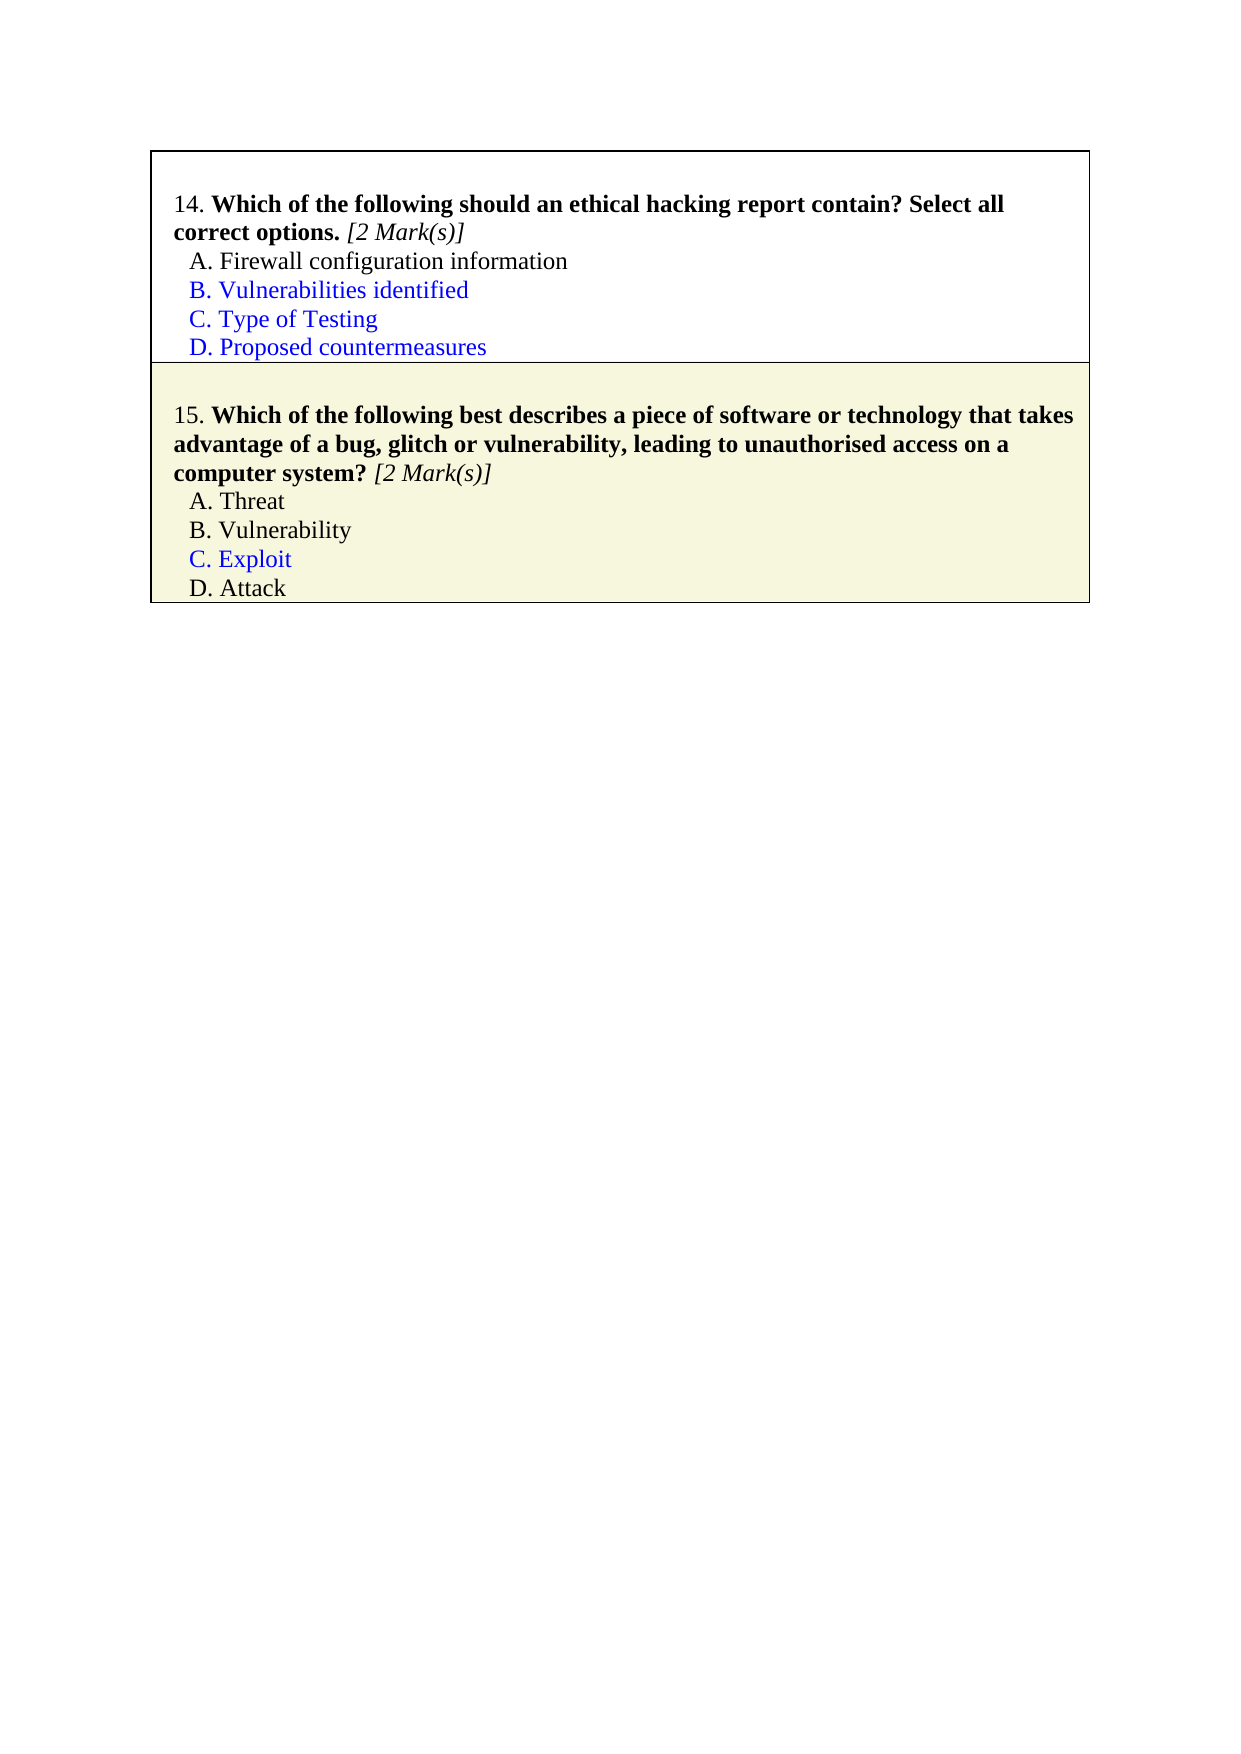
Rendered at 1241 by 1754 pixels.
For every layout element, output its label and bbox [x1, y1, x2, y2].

table_cell [152, 363, 1089, 601]
table_cell [152, 152, 1089, 361]
